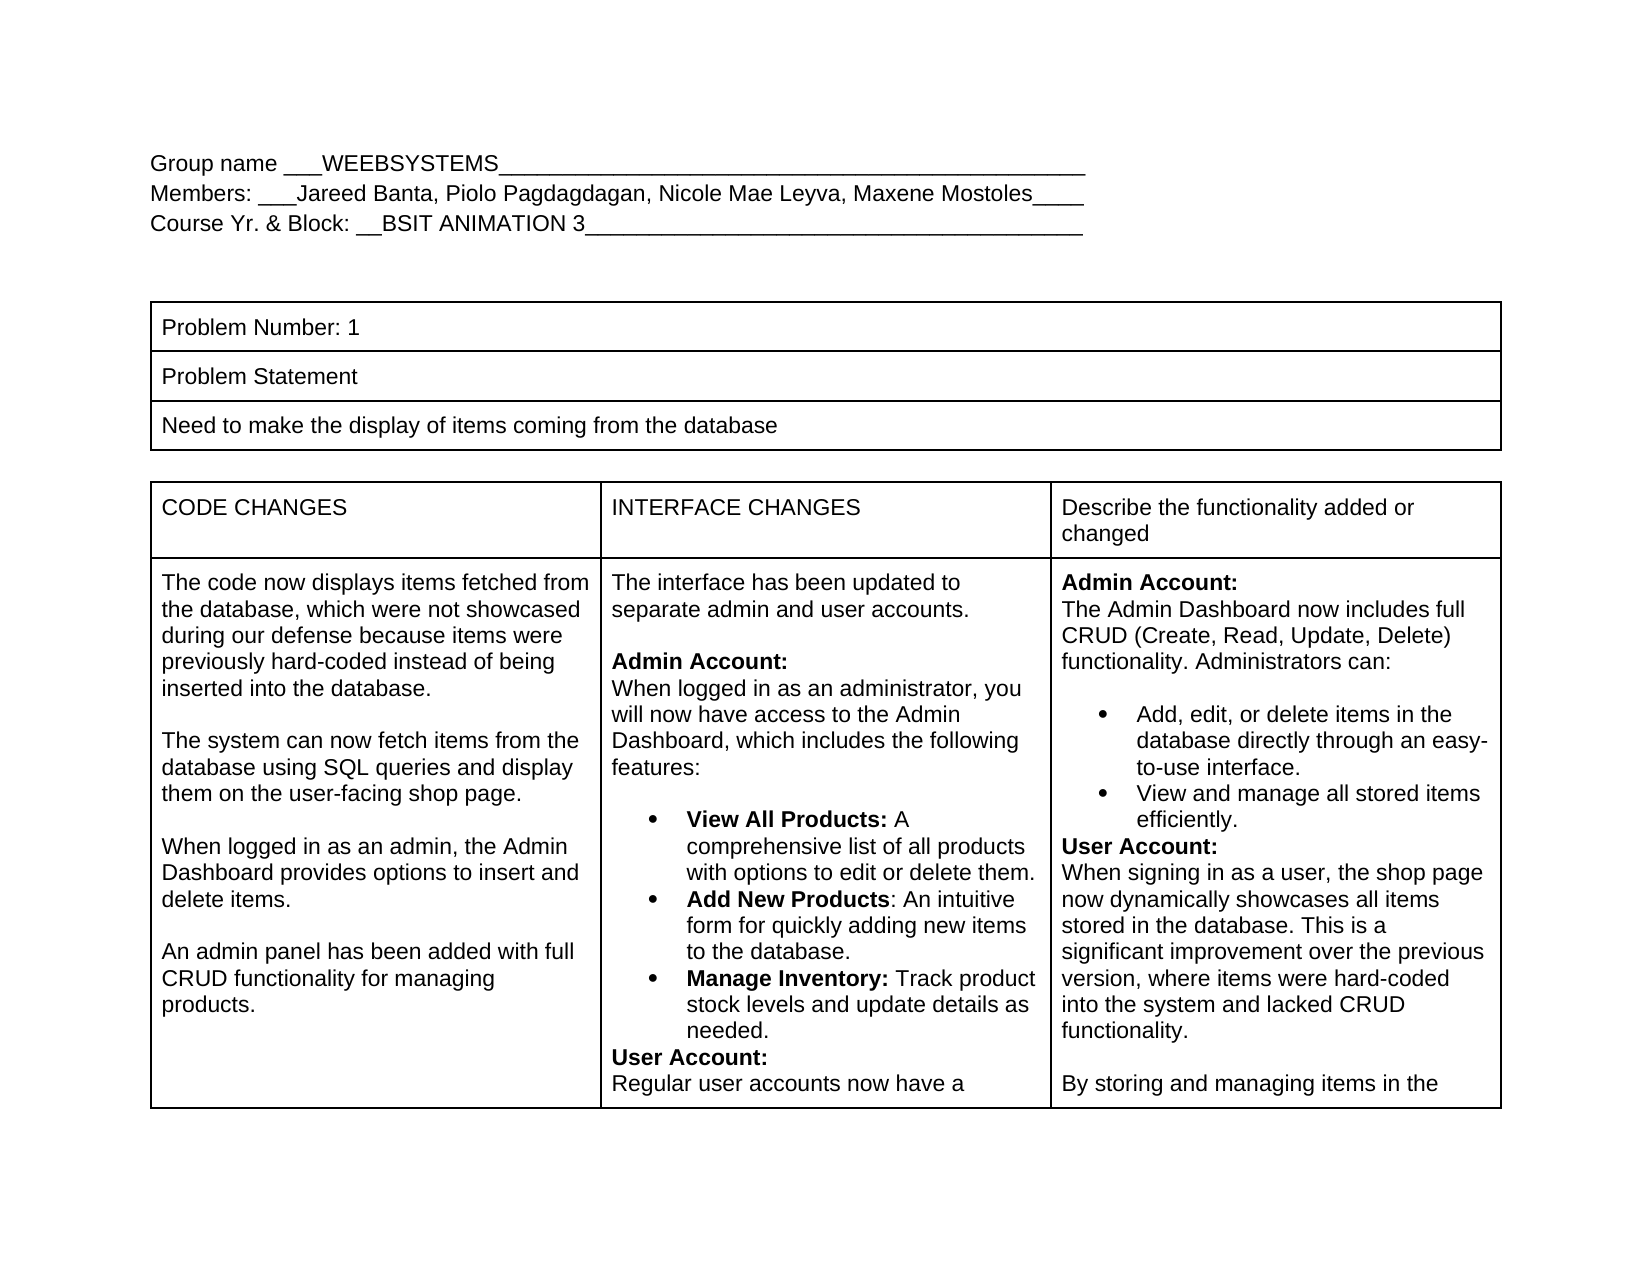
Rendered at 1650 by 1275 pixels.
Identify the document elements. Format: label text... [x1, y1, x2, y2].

text Course Yr. & Block: __BSIT ANIMATION 3_______________________________________ [150, 210, 1500, 237]
table_header Describe the functionality added or changed [1052, 483, 1500, 557]
text Group name ___WEEBSYSTEMS______________________________________________ [150, 150, 1500, 176]
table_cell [602, 559, 1050, 1107]
table_header CODE CHANGES [152, 483, 600, 557]
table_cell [1052, 559, 1500, 1107]
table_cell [152, 559, 600, 1107]
table_header Problem Number: 1 [152, 303, 1500, 350]
text Members: ___Jareed Banta, Piolo Pagdagdagan, Nicole Mae Leyva, Maxene Mostoles____ [150, 180, 1500, 207]
table_header INTERFACE CHANGES [602, 483, 1050, 557]
table_cell Problem Statement [152, 352, 1500, 399]
table_cell Need to make the display of items coming from the database [152, 402, 1500, 449]
